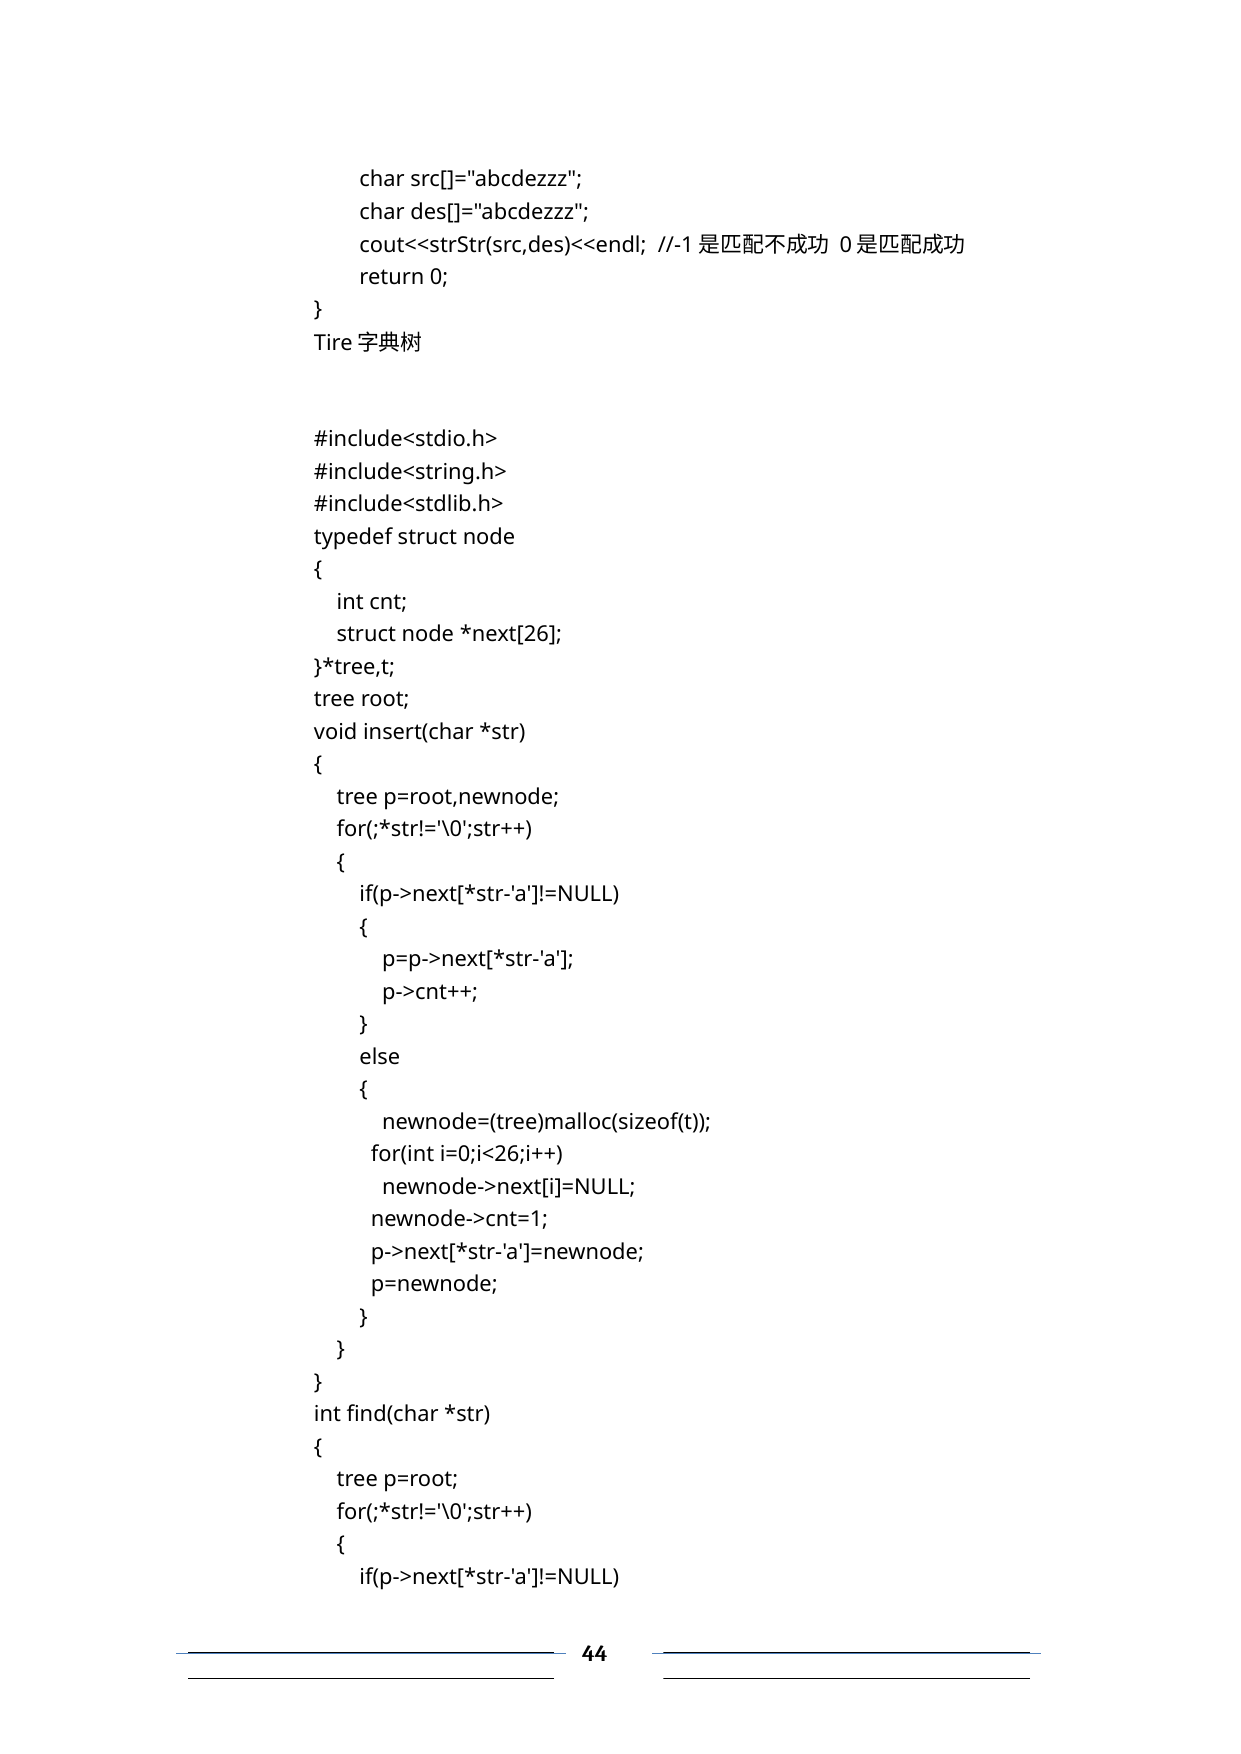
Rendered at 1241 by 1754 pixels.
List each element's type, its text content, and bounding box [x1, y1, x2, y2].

list newnode->cnt=1; [270, 1202, 1053, 1234]
list Tire字典树 [270, 324, 1053, 357]
list struct node *next[26]; [270, 617, 1053, 649]
list if(p->next[*str-'a']!=NULL) [270, 1559, 1053, 1592]
list typedef struct node [270, 519, 1053, 552]
list p=newnode; [270, 1267, 1053, 1299]
list tree p=root,newnode; [270, 779, 1053, 812]
list for(;*str!='\0';str++) [270, 812, 1053, 844]
list }*tree,t; [270, 649, 1053, 682]
list { [270, 1072, 1053, 1104]
list } [270, 292, 1053, 324]
list } [270, 1332, 1053, 1364]
list { [270, 747, 1053, 779]
list return 0; [270, 259, 1053, 292]
list else [270, 1039, 1053, 1072]
list p=p->next[*str-'a']; [270, 942, 1053, 974]
list { [270, 844, 1053, 877]
list #include<string.h> [270, 454, 1053, 487]
list if(p->next[*str-'a']!=NULL) [270, 877, 1053, 909]
list void insert(char *str) [270, 714, 1053, 747]
list #include<stdio.h> [270, 422, 1053, 454]
list tree root; [270, 682, 1053, 714]
list } [270, 1007, 1053, 1039]
list char des[]="abcdezzz"; [270, 194, 1053, 227]
list newnode->next[i]=NULL; [270, 1169, 1053, 1202]
list p->next[*str-'a']=newnode; [270, 1234, 1053, 1267]
list } [270, 1364, 1053, 1397]
list { [270, 909, 1053, 942]
list for(int i=0;i<26;i++) [270, 1137, 1053, 1169]
list tree p=root; [270, 1462, 1053, 1494]
list { [270, 1429, 1053, 1462]
list int find(char *str) [270, 1397, 1053, 1429]
list #include<stdlib.h> [270, 487, 1053, 519]
list cout<<strStr(src,des)<<endl; //-1是匹配不成功 0是匹配成功 [270, 227, 1053, 259]
list int cnt; [270, 584, 1053, 617]
list } [270, 1299, 1053, 1332]
list char src[]="abcdezzz"; [270, 162, 1053, 194]
list p->cnt++; [270, 974, 1053, 1007]
list newnode=(tree)malloc(sizeof(t)); [270, 1104, 1053, 1137]
list { [270, 1527, 1053, 1559]
list for(;*str!='\0';str++) [270, 1494, 1053, 1527]
list { [270, 552, 1053, 584]
